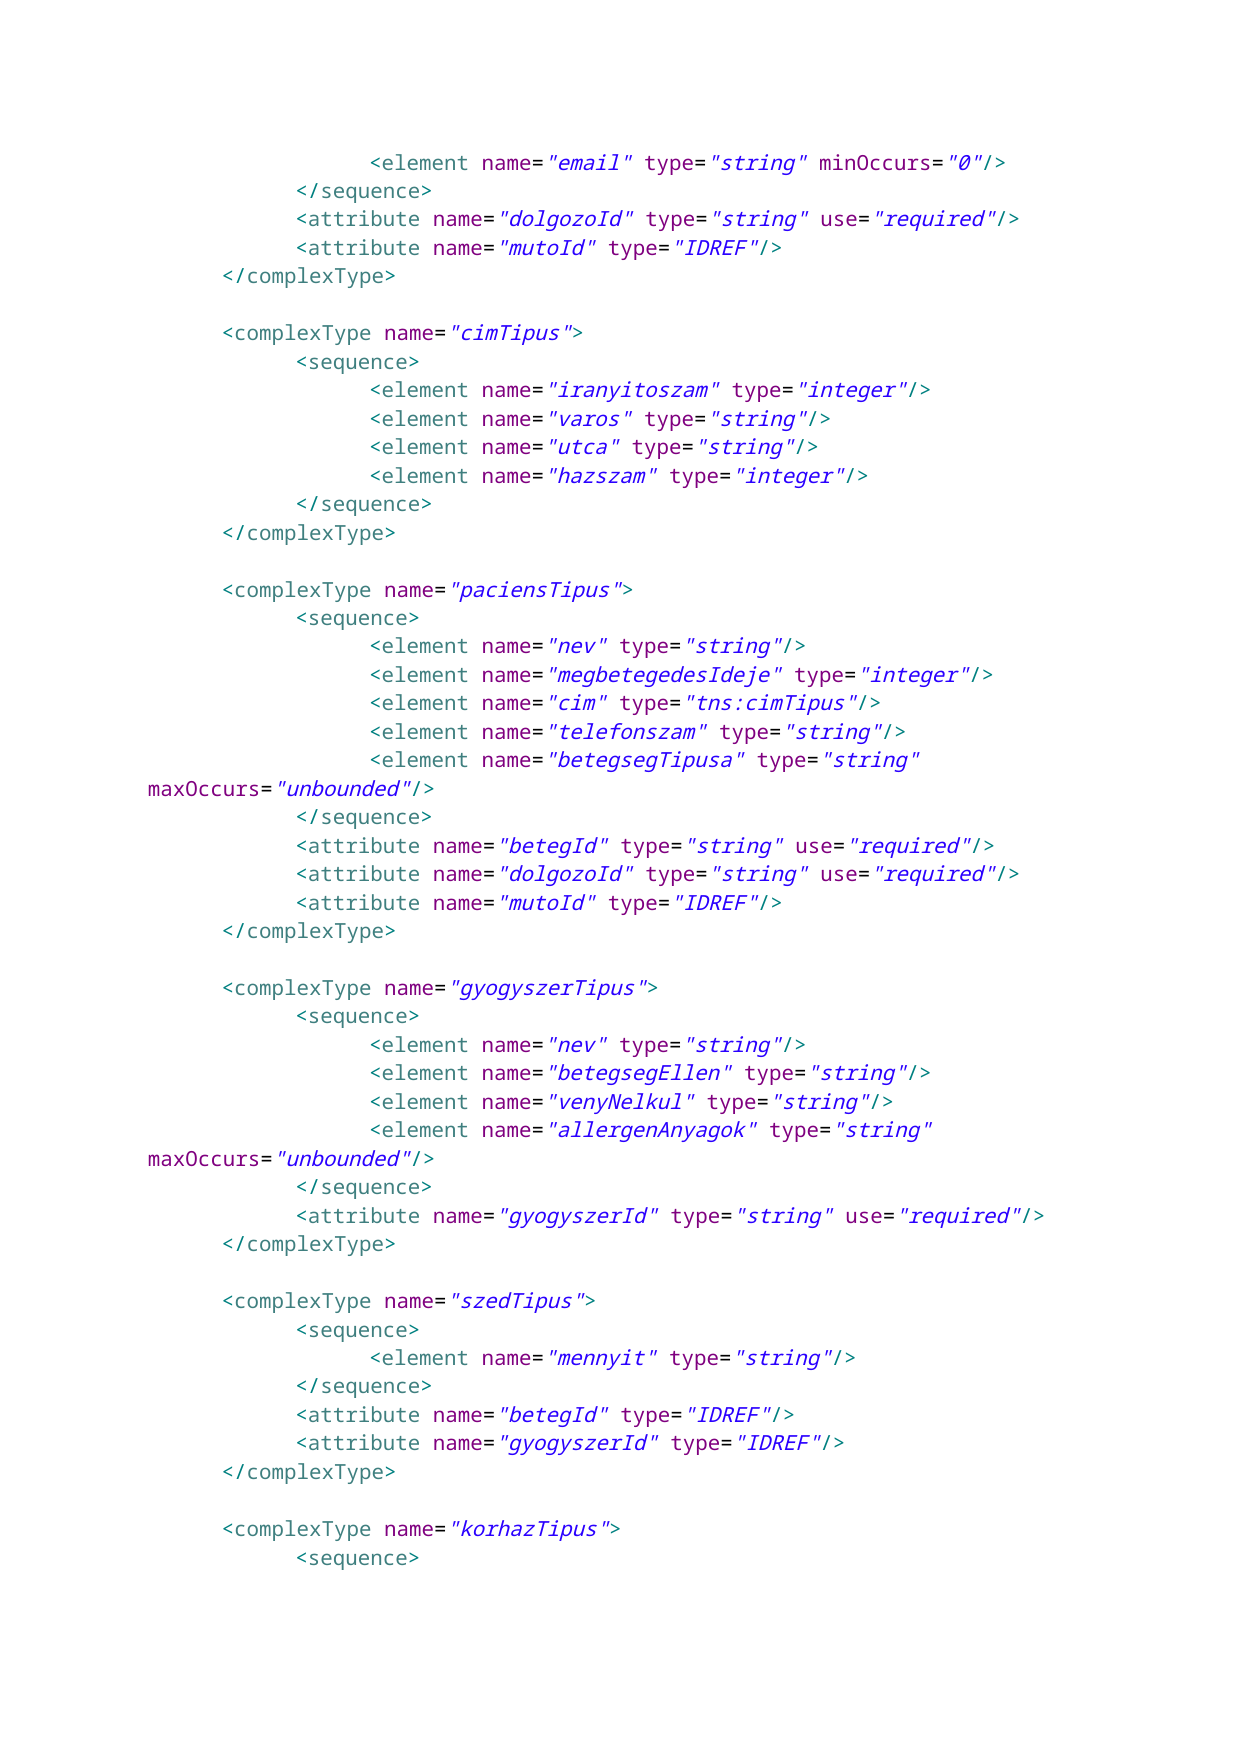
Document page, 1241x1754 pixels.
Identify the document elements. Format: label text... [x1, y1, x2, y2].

text <attribute name="gyogyszerId" type="IDREF"/> [148, 1428, 1093, 1457]
text <element name="cim" type="tns:cimTipus"/> [148, 688, 1093, 717]
text <element name="hazszam" type="integer"/> [148, 461, 1093, 489]
text <attribute name="betegId" type="string" use="required"/> [148, 831, 1093, 859]
text </sequence> [148, 176, 1093, 204]
text <element name="telefonszam" type="string"/> [148, 717, 1093, 745]
text <element name="allergenAnyagok" type="string" maxOccurs="unbounded"/> [148, 1115, 1093, 1172]
text <sequence> [148, 1543, 1093, 1571]
text <complexType name="paciensTipus"> [148, 575, 1093, 603]
text </complexType> [148, 1457, 1093, 1485]
text <sequence> [148, 603, 1093, 632]
text <attribute name="mutoId" type="IDREF"/> [148, 888, 1093, 916]
text <element name="mennyit" type="string"/> [148, 1343, 1093, 1372]
text </complexType> [148, 518, 1093, 546]
text <complexType name="gyogyszerTipus"> [148, 973, 1093, 1002]
text <element name="email" type="string" minOccurs="0"/> [148, 148, 1093, 176]
text <complexType name="szedTipus"> [148, 1286, 1093, 1315]
text </sequence> [148, 1372, 1093, 1400]
text <element name="venyNelkul" type="string"/> [148, 1087, 1093, 1115]
text </complexType> [148, 261, 1093, 290]
text <attribute name="betegId" type="IDREF"/> [148, 1400, 1093, 1428]
text <element name="betegsegEllen" type="string"/> [148, 1058, 1093, 1087]
text <element name="nev" type="string"/> [148, 632, 1093, 660]
text <element name="varos" type="string"/> [148, 404, 1093, 432]
text </sequence> [148, 489, 1093, 518]
text <attribute name="mutoId" type="IDREF"/> [148, 233, 1093, 261]
text </complexType> [148, 1229, 1093, 1258]
text <complexType name="korhazTipus"> [148, 1514, 1093, 1543]
text </complexType> [148, 916, 1093, 944]
text <attribute name="dolgozoId" type="string" use="required"/> [148, 859, 1093, 888]
text <element name="megbetegedesIdeje" type="integer"/> [148, 660, 1093, 688]
text <sequence> [148, 347, 1093, 375]
text <sequence> [148, 1315, 1093, 1343]
text </sequence> [148, 802, 1093, 831]
text <element name="utca" type="string"/> [148, 432, 1093, 461]
text </sequence> [148, 1172, 1093, 1201]
text <element name="nev" type="string"/> [148, 1030, 1093, 1058]
text <attribute name="dolgozoId" type="string" use="required"/> [148, 204, 1093, 233]
text <element name="iranyitoszam" type="integer"/> [148, 375, 1093, 404]
text <element name="betegsegTipusa" type="string" maxOccurs="unbounded"/> [148, 745, 1093, 802]
text <attribute name="gyogyszerId" type="string" use="required"/> [148, 1201, 1093, 1229]
text <complexType name="cimTipus"> [148, 318, 1093, 347]
text <sequence> [148, 1002, 1093, 1030]
